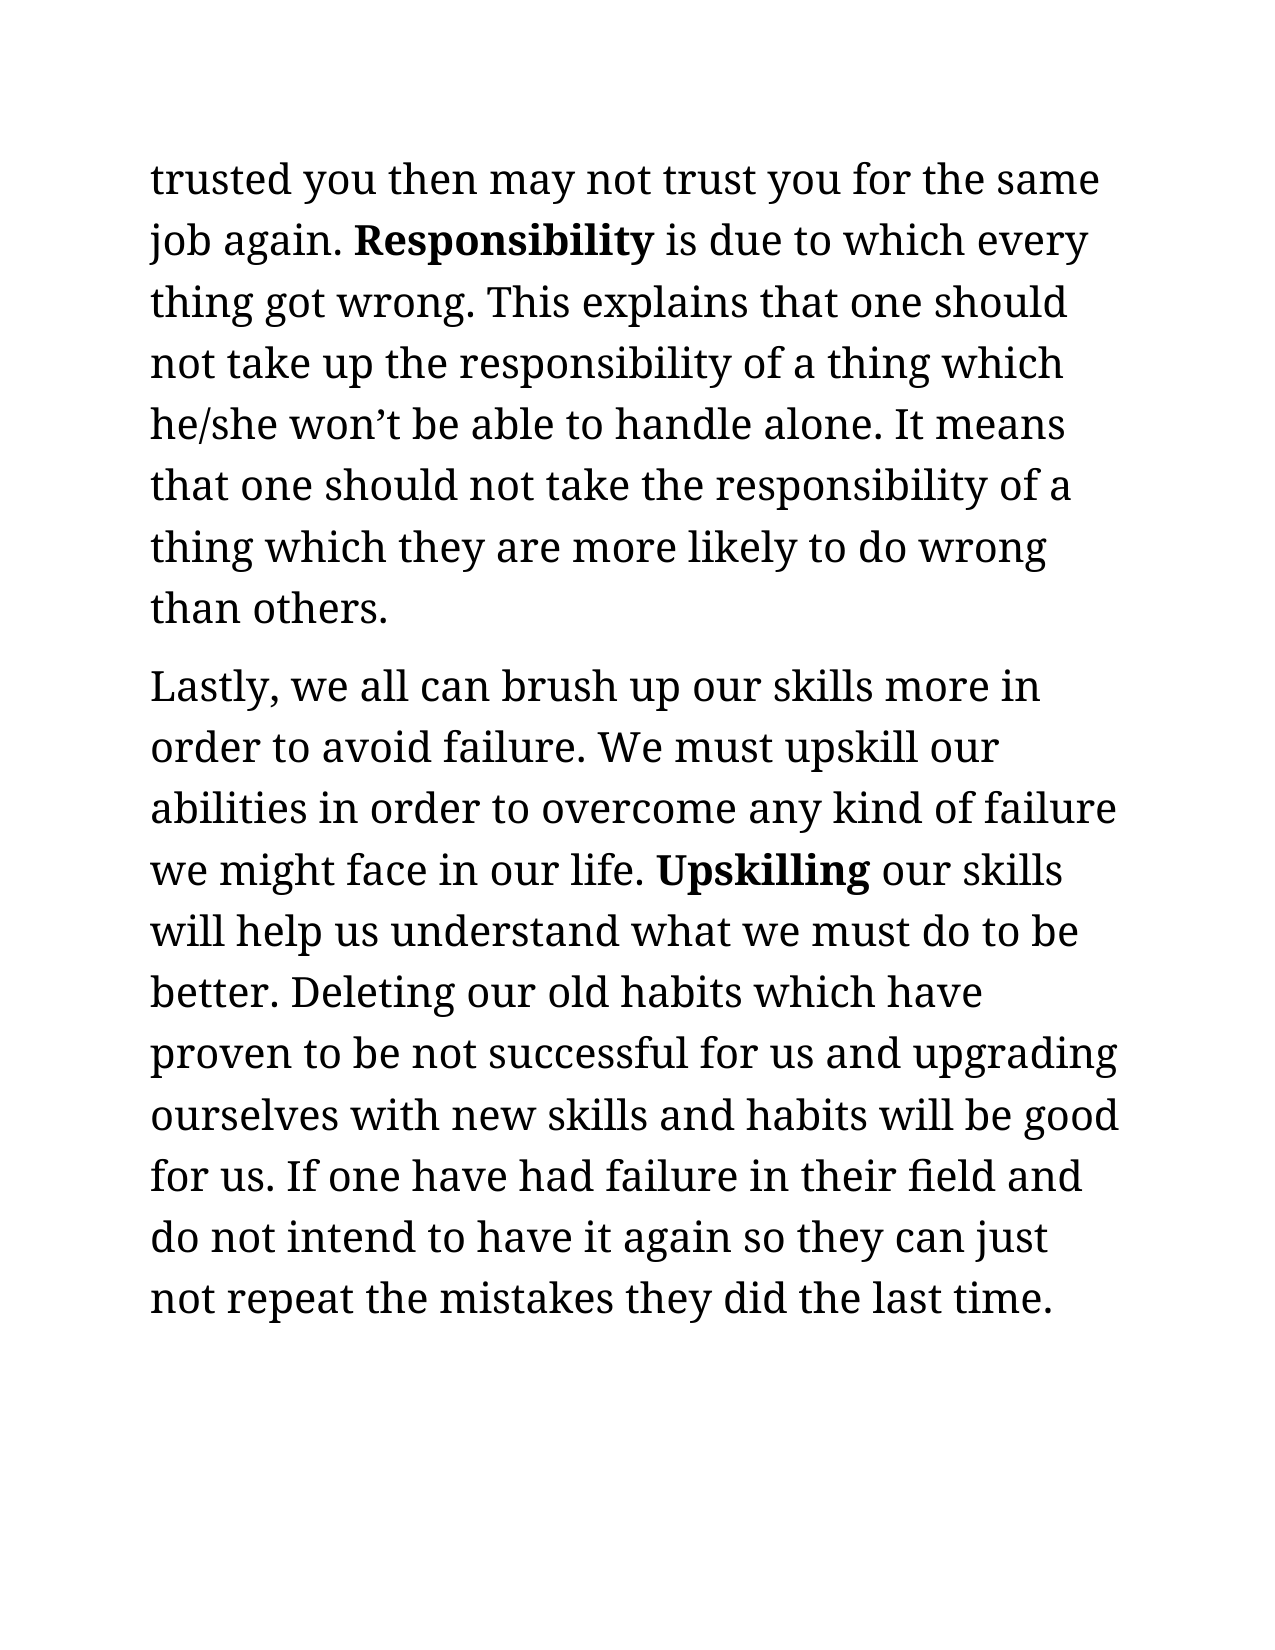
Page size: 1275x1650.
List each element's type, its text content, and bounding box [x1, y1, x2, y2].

text Lastly, we all can brush up our skills more in order to avoid failure. We must upskill our abilities in order to overcome any kind of failure we might face in our life. Upskilling our skills will help us understand what we must do to be better. Deleting our old habits which have proven to be not successful for us and upgrading ourselves with new skills and habits will be good for us. If one have had failure in their field and do not intend to have it again so they can just not repeat the mistakes they did the last time. [150, 657, 1125, 1326]
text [150, 150, 1125, 636]
